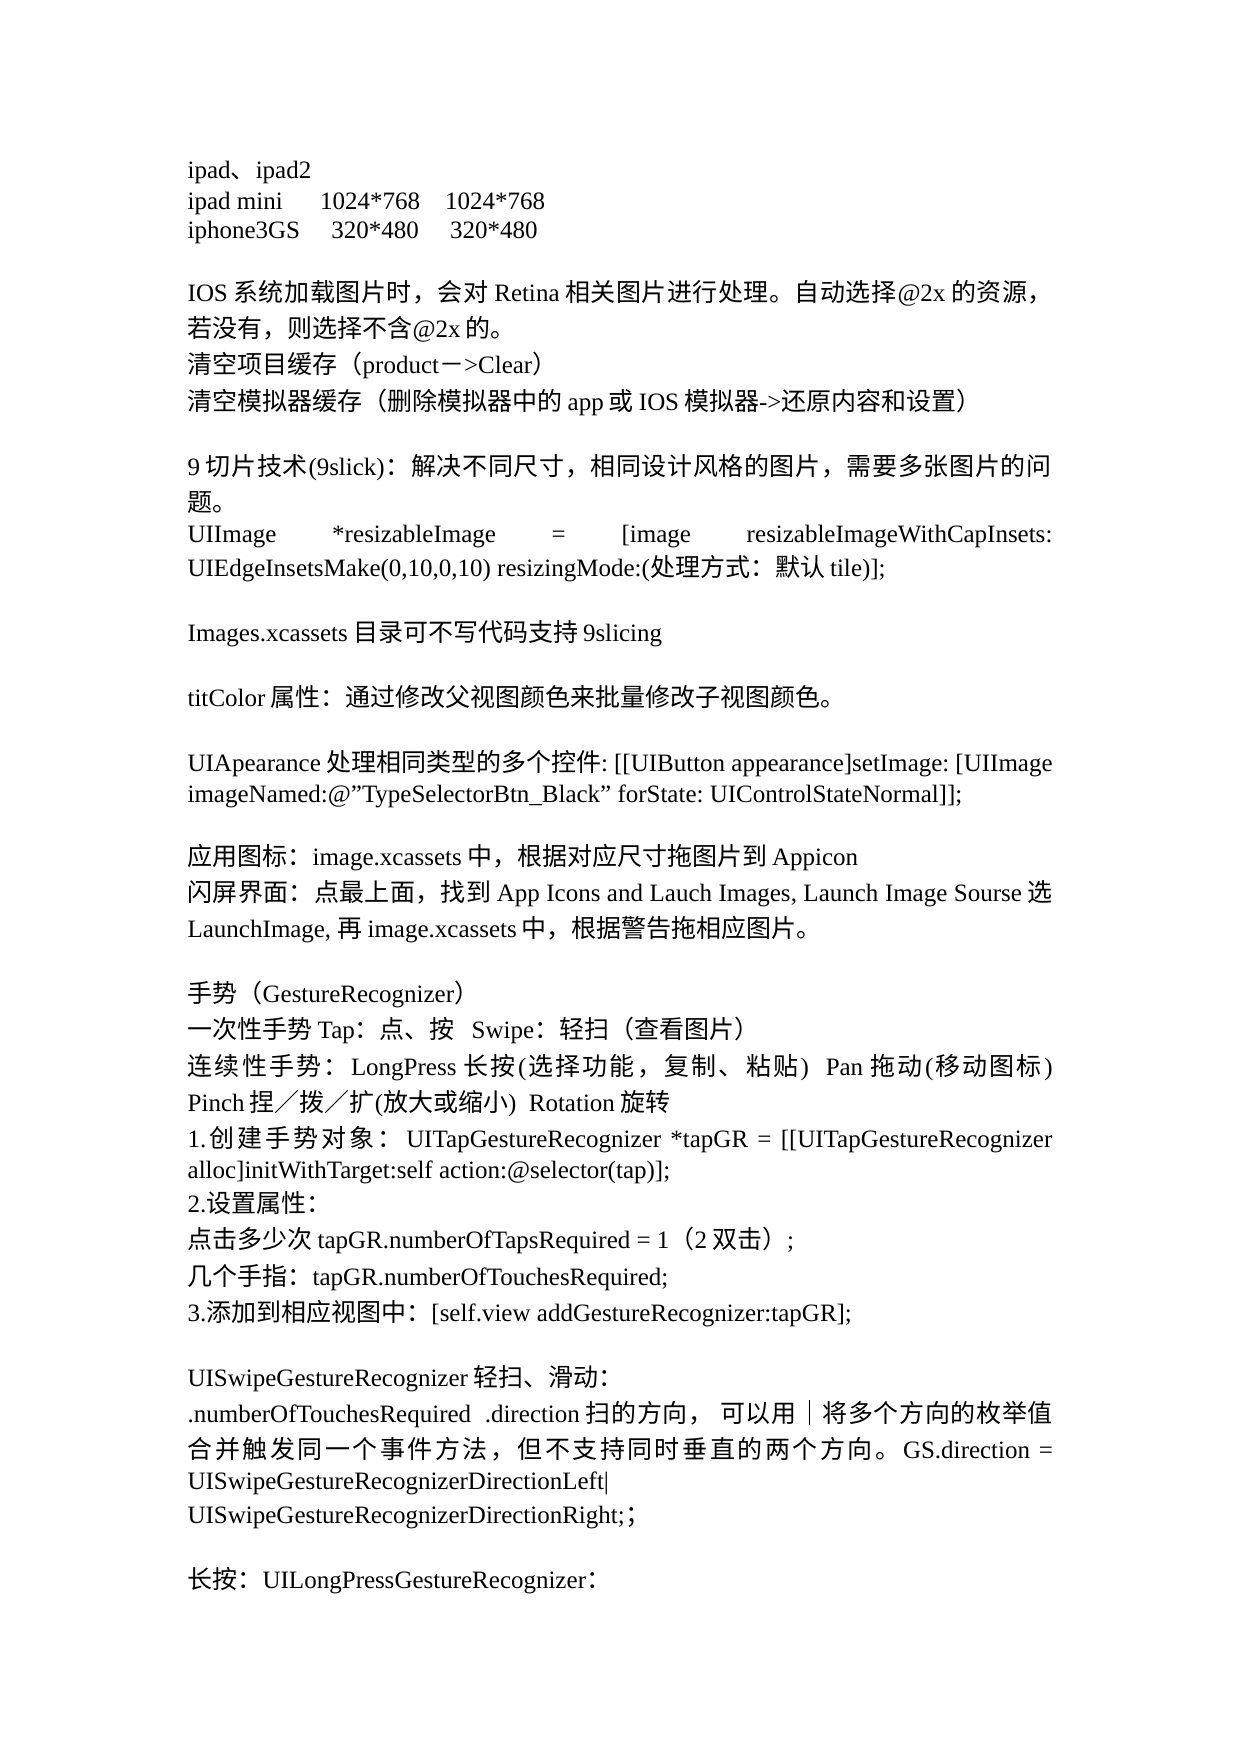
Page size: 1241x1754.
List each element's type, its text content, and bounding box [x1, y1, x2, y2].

text UIApearance处理相同类型的多个控件: [[UIButton appearance]setImage: [UIImage imageNamed:@”TypeSelectorBtn_Black” forState: UIControlStateNormal]]; [187, 742, 1053, 807]
text 点击多少次tapGR.numberOfTapsRequired = 1（2双击）; [187, 1220, 1053, 1256]
text 连续性手势：LongPress长按(选择功能，复制、粘贴) Pan拖动(移动图标) Pinch捏／拨／扩(放大或缩小) Rotation旋转 [187, 1046, 1053, 1119]
text 长按：UILongPressGestureRecognizer： [187, 1560, 1053, 1596]
text 应用图标：image.xcassets中，根据对应尺寸拖图片到Appicon [187, 836, 1053, 872]
text 清空模拟器缓存（删除模拟器中的app或IOS模拟器->还原内容和设置） [187, 381, 1053, 417]
text 几个手指：tapGR.numberOfTouchesRequired; [187, 1256, 1053, 1292]
text 3.添加到相应视图中：[self.view addGestureRecognizer:tapGR]; [187, 1292, 1053, 1329]
text iphone3GS 320*480 320*480 [187, 215, 1053, 244]
text UISwipeGestureRecognizer轻扫、滑动： [187, 1357, 1053, 1394]
text titColor属性：通过修改父视图颜色来批量修改子视图颜色。 [187, 677, 1053, 714]
text 9切片技术(9slick)：解决不同尺寸，相同设计风格的图片，需要多张图片的问题。 [187, 446, 1053, 519]
text 一次性手势Tap：点、按 Swipe：轻扫（查看图片） [187, 1010, 1053, 1046]
text ipad mini 1024*768 1024*768 [187, 186, 1053, 215]
text 手势（GestureRecognizer） [187, 974, 1053, 1010]
text UIImage *resizableImage = [image resizableImageWithCapInsets: UIEdgeInsetsMake(0,10,0,10) resizingMode:(处理方式：默认tile)]; [187, 519, 1053, 584]
text IOS系统加载图片时，会对Retina相关图片进行处理。自动选择@2x的资源，若没有，则选择不含@2x的。 [187, 272, 1053, 345]
text 2.设置属性： [187, 1184, 1053, 1220]
text ipad、ipad2 [187, 150, 1053, 186]
text .numberOfTouchesRequired .direction扫的方向， 可以用｜将多个方向的枚举值合并触发同一个事件方法，但不支持同时垂直的两个方向。GS.direction = UISwipeGestureRecognizerDirectionLeft|UISwipeGestureRecognizerDirectionRight;； [187, 1394, 1053, 1531]
text 清空项目缓存（product－>Clear） [187, 345, 1053, 381]
text Images.xcassets目录可不写代码支持9slicing [187, 612, 1053, 649]
text 闪屏界面：点最上面，找到App Icons and Lauch Images, Launch Image Sourse选LaunchImage, 再image.xcassets中，根据警告拖相应图片。 [187, 872, 1053, 945]
text 1.创建手势对象：UITapGestureRecognizer *tapGR = [[UITapGestureRecognizer alloc]initWithTarget:self action:@selector(tap)]; [187, 1119, 1053, 1184]
